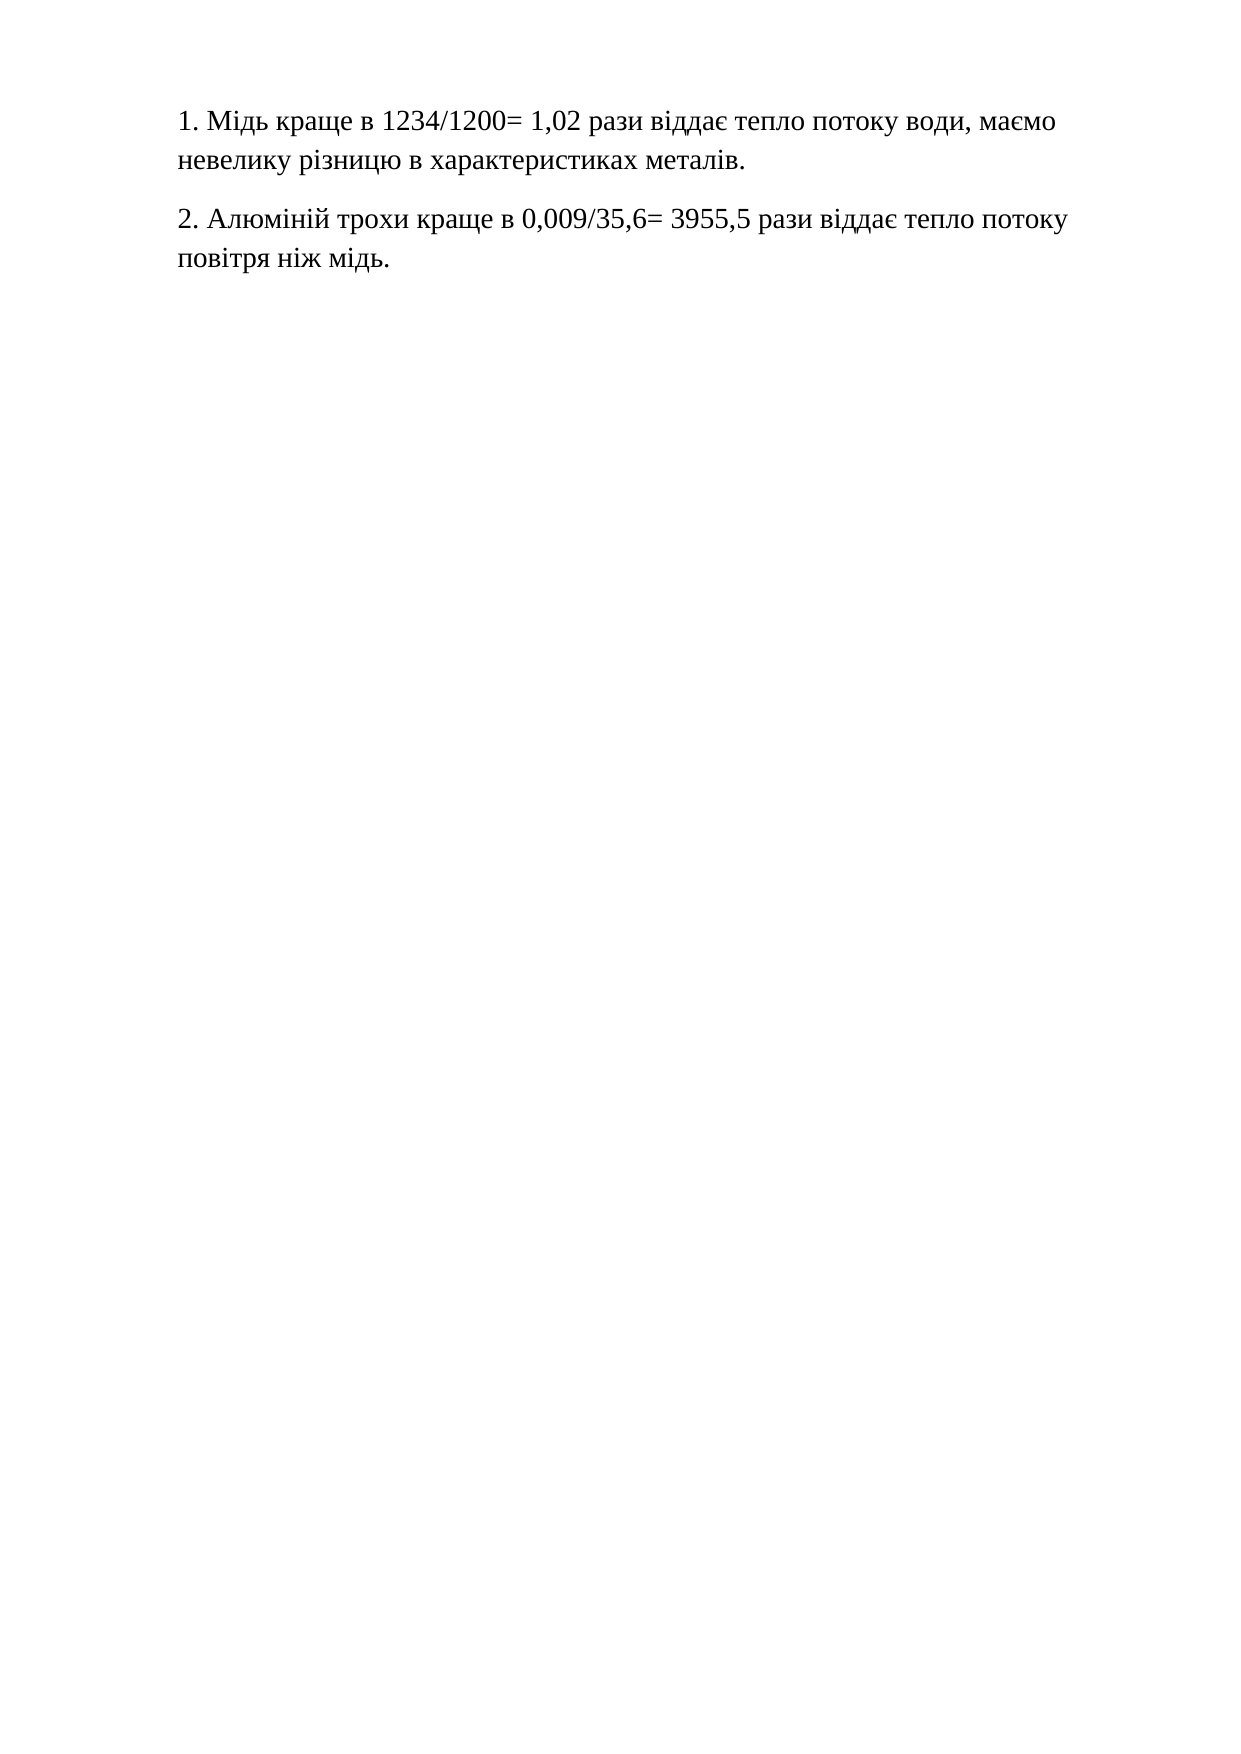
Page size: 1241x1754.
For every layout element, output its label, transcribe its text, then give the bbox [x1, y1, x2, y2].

text 2. Алюміній трохи краще в 0,009/35,6= 3955,5 рази віддає тепло потоку повітря ніж мідь. [177, 201, 1152, 273]
text 1. Мідь краще в 1234/1200= 1,02 рази віддає тепло потоку води, маємо невелику різницю в характеристиках металів. [177, 103, 1152, 176]
